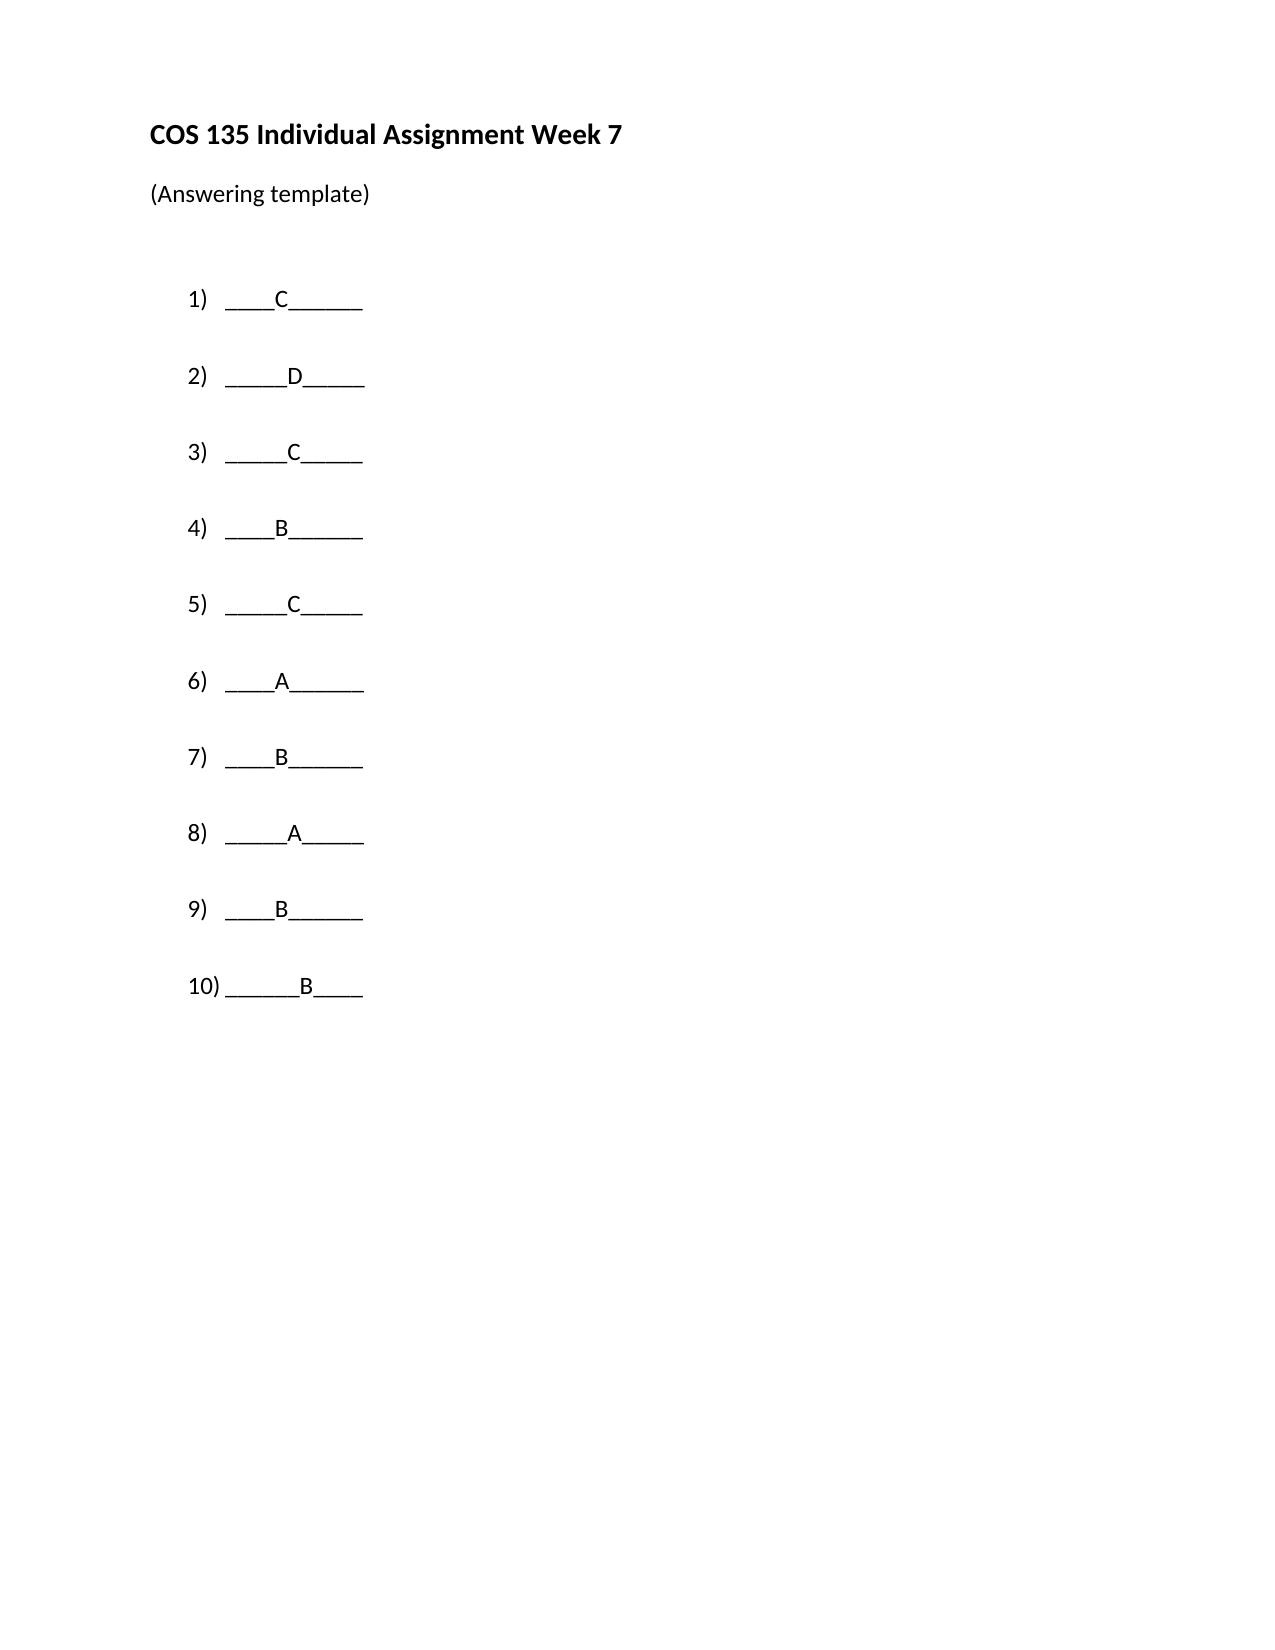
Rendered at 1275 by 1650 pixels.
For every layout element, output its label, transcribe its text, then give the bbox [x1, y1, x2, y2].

list _____A_____ [187, 817, 1153, 848]
text (Answering template) [150, 178, 1153, 209]
list _____C_____ [187, 436, 1153, 467]
list ____C______ [187, 283, 1153, 314]
list ____B______ [187, 741, 1153, 772]
list _____D_____ [187, 360, 1153, 390]
list ____B______ [187, 893, 1153, 924]
list ____B______ [187, 512, 1153, 543]
list _____C_____ [187, 588, 1153, 619]
text COS 135 Individual Assignment Week 7 [150, 116, 1153, 152]
list ______B____ [187, 970, 1153, 1000]
list ____A______ [187, 665, 1153, 695]
